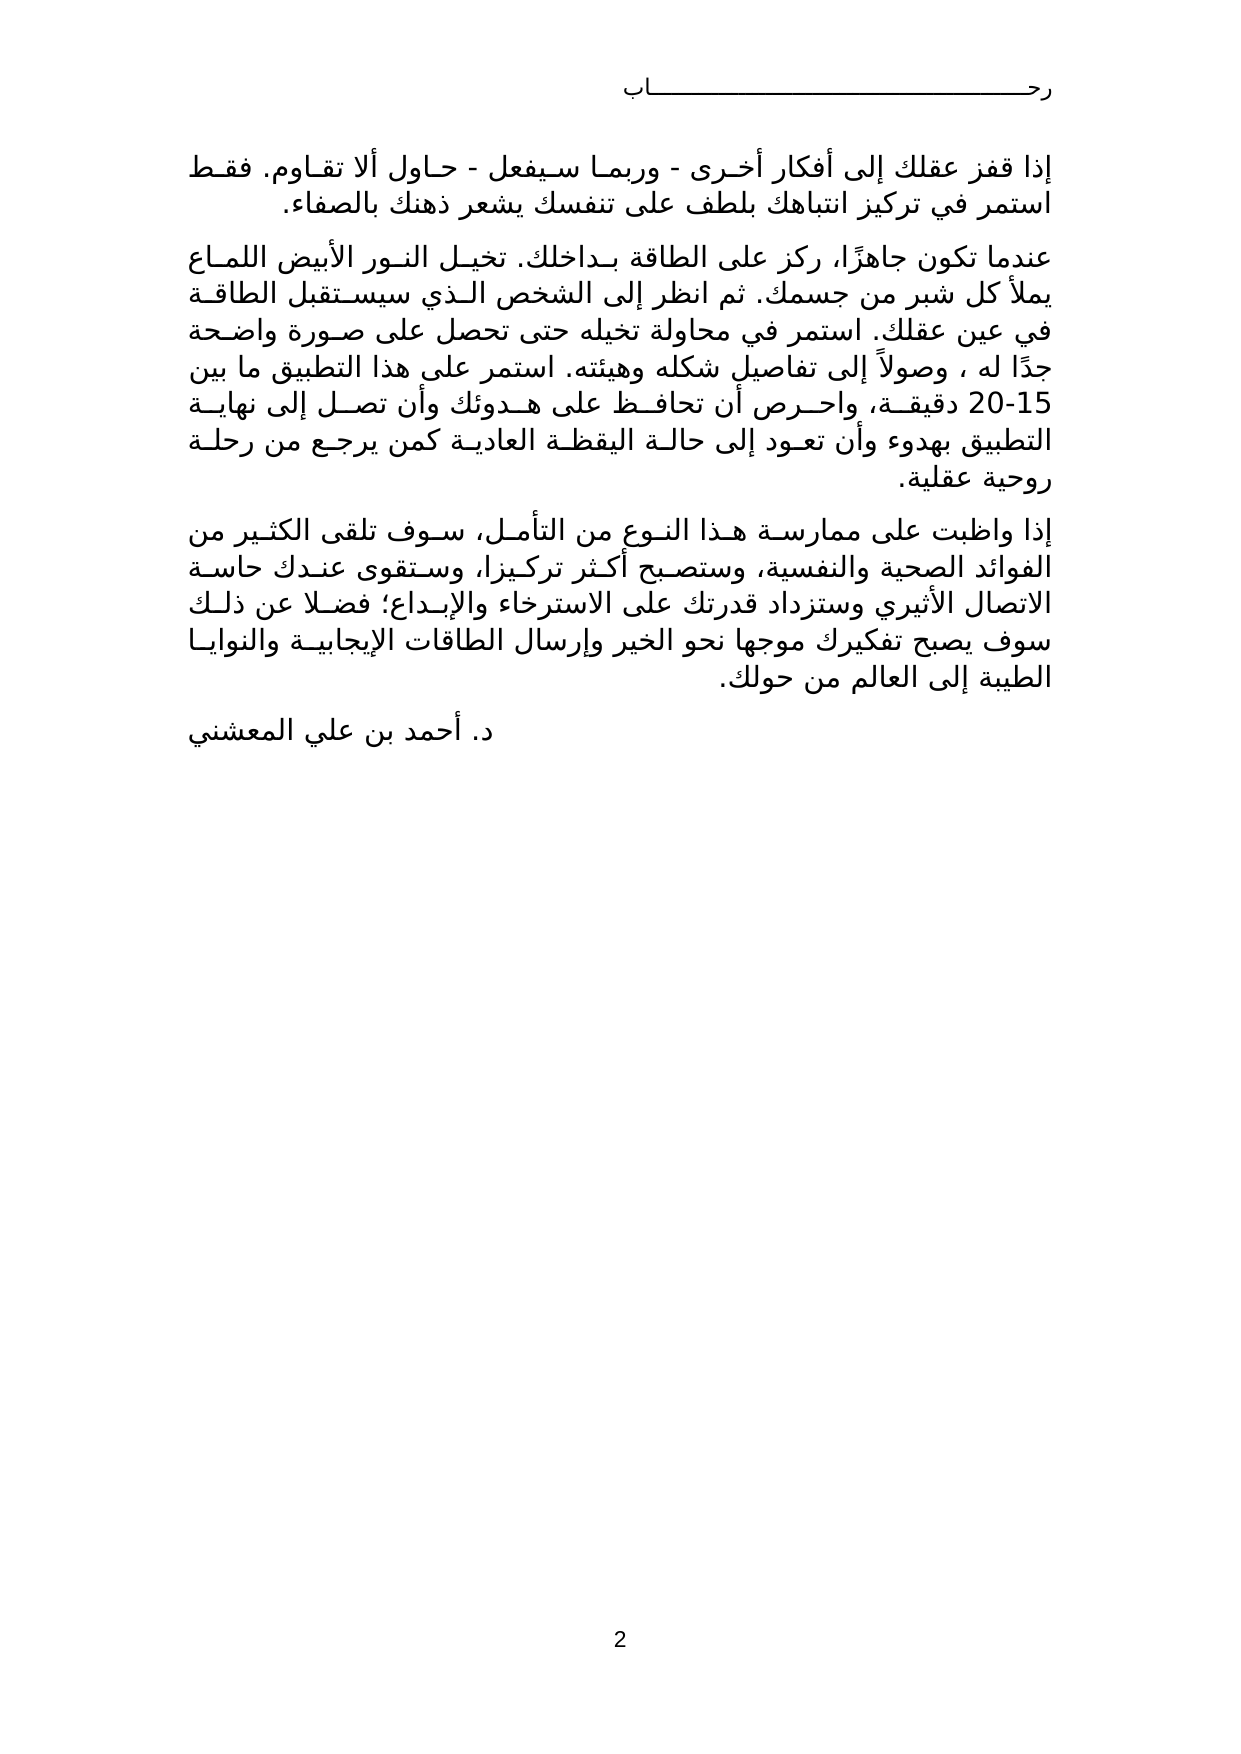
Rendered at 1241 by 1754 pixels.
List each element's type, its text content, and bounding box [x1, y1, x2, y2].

text د. أحمد بن علي المعشني [187, 713, 1053, 747]
text إذا واظبت على ممارسة هذا النوع من التأمل، سوف تلقى الكثير من الفوائد الصحية والنفسية، وستصبح أكثر تركيزا، وستقوى عندك حاسة الاتصال الأثيري وستزداد قدرتك على الاسترخاء والإبداع؛ فضلا عن ذلك سوف يصبح تفكيرك موجها نحو الخير وإرسال الطاقات الإيجابية والنوايا الطيبة إلى العالم من حولك. [187, 513, 1053, 694]
text عندما تكون جاهزًا، ركز على الطاقة بداخلك. تخيل النور الأبيض اللماع يملأ كل شبر من جسمك. ثم انظر إلى الشخص الذي سيستقبل الطاقة في عين عقلك. استمر في محاولة تخيله حتى تحصل على صورة واضحة جدًا له ، وصولاً إلى تفاصيل شكله وهيئته. استمر على هذا التطبيق ما بين 15-20 دقيقة، واحرص أن تحافظ على هدوئك وأن تصل إلى نهاية التطبيق بهدوء وأن تعود إلى حالة اليقظة العادية كمن يرجع من رحلة روحية عقلية. [187, 240, 1053, 494]
text إذا قفز عقلك إلى أفكار أخرى - وربما سيفعل - حاول ألا تقاوم. فقط استمر في تركيز انتباهك بلطف على تنفسك يشعر ذهنك بالصفاء. [187, 150, 1053, 221]
